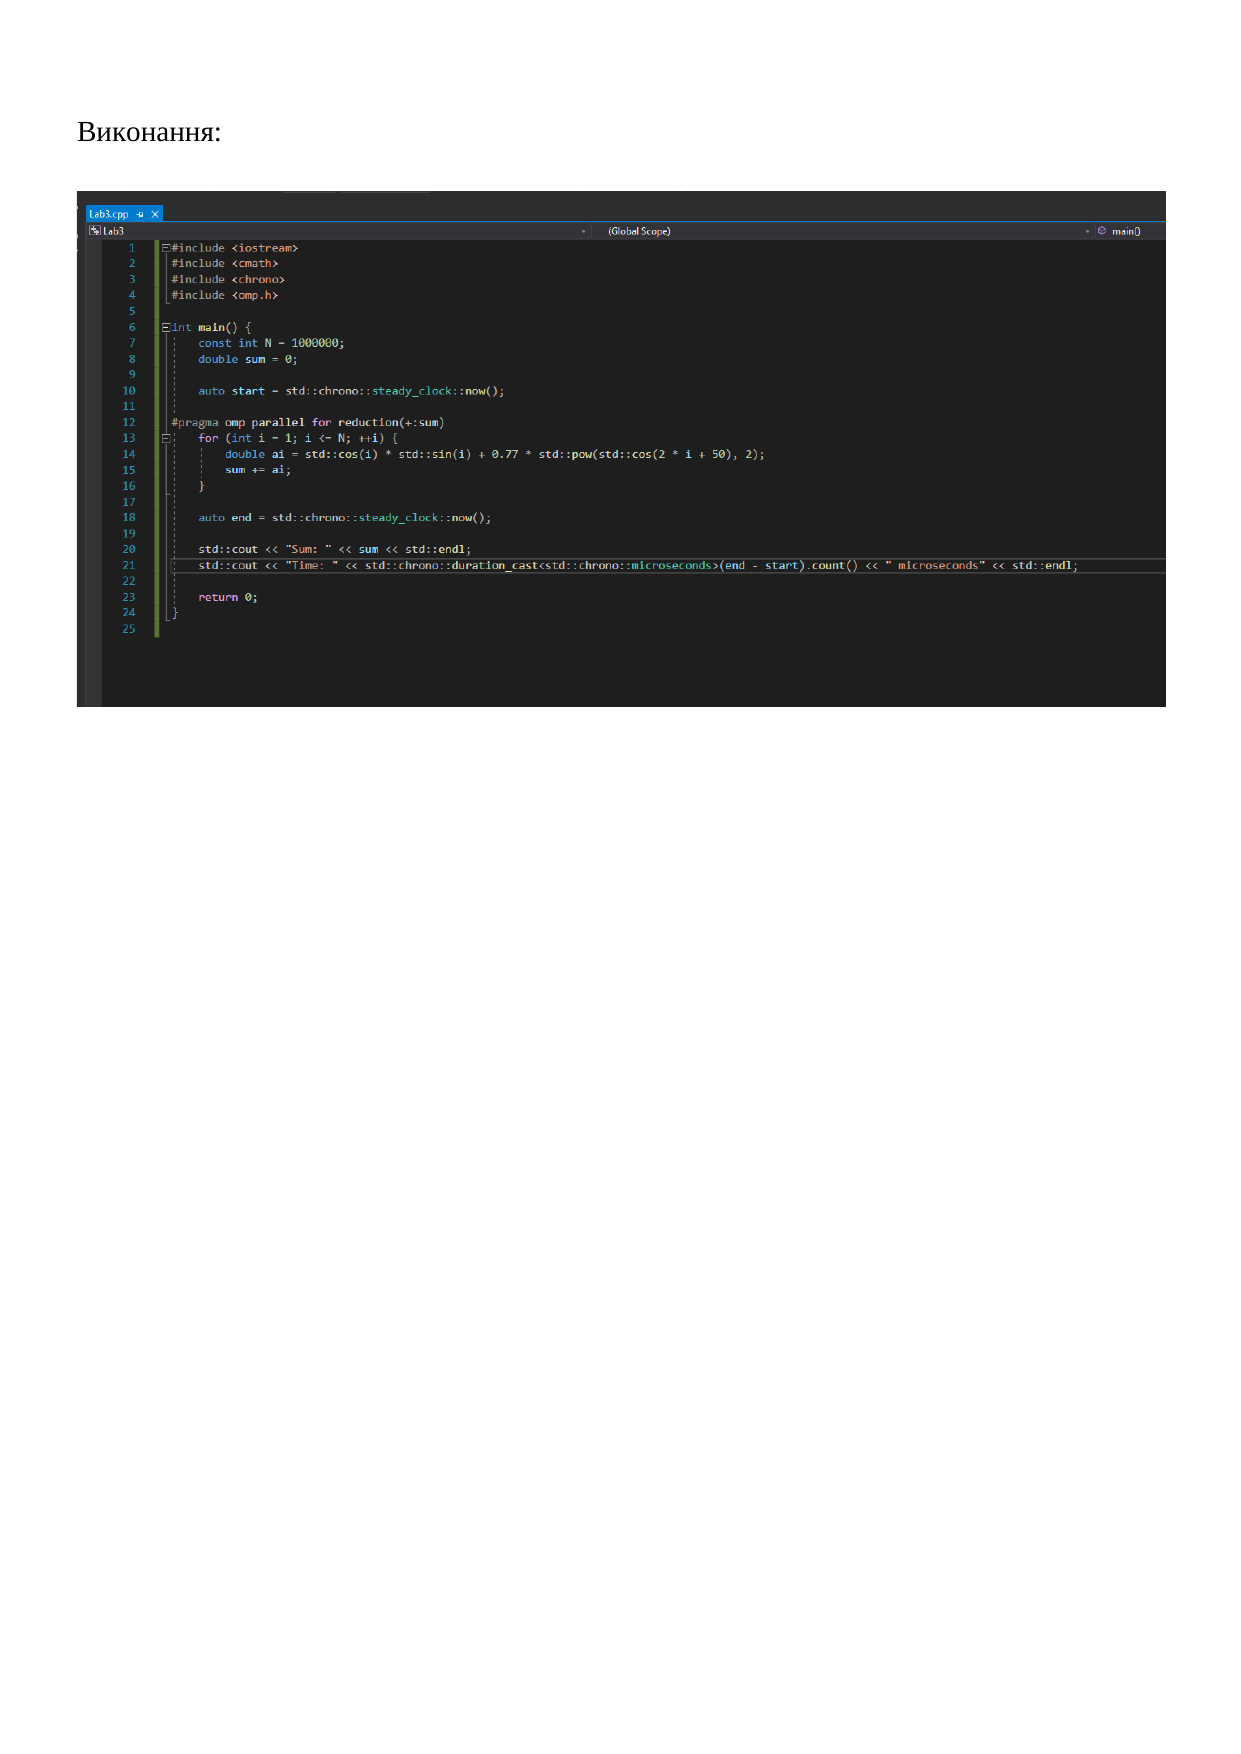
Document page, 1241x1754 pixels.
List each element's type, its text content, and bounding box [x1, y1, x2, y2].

text Виконання: [77, 114, 1165, 147]
picture [76, 191, 1166, 707]
